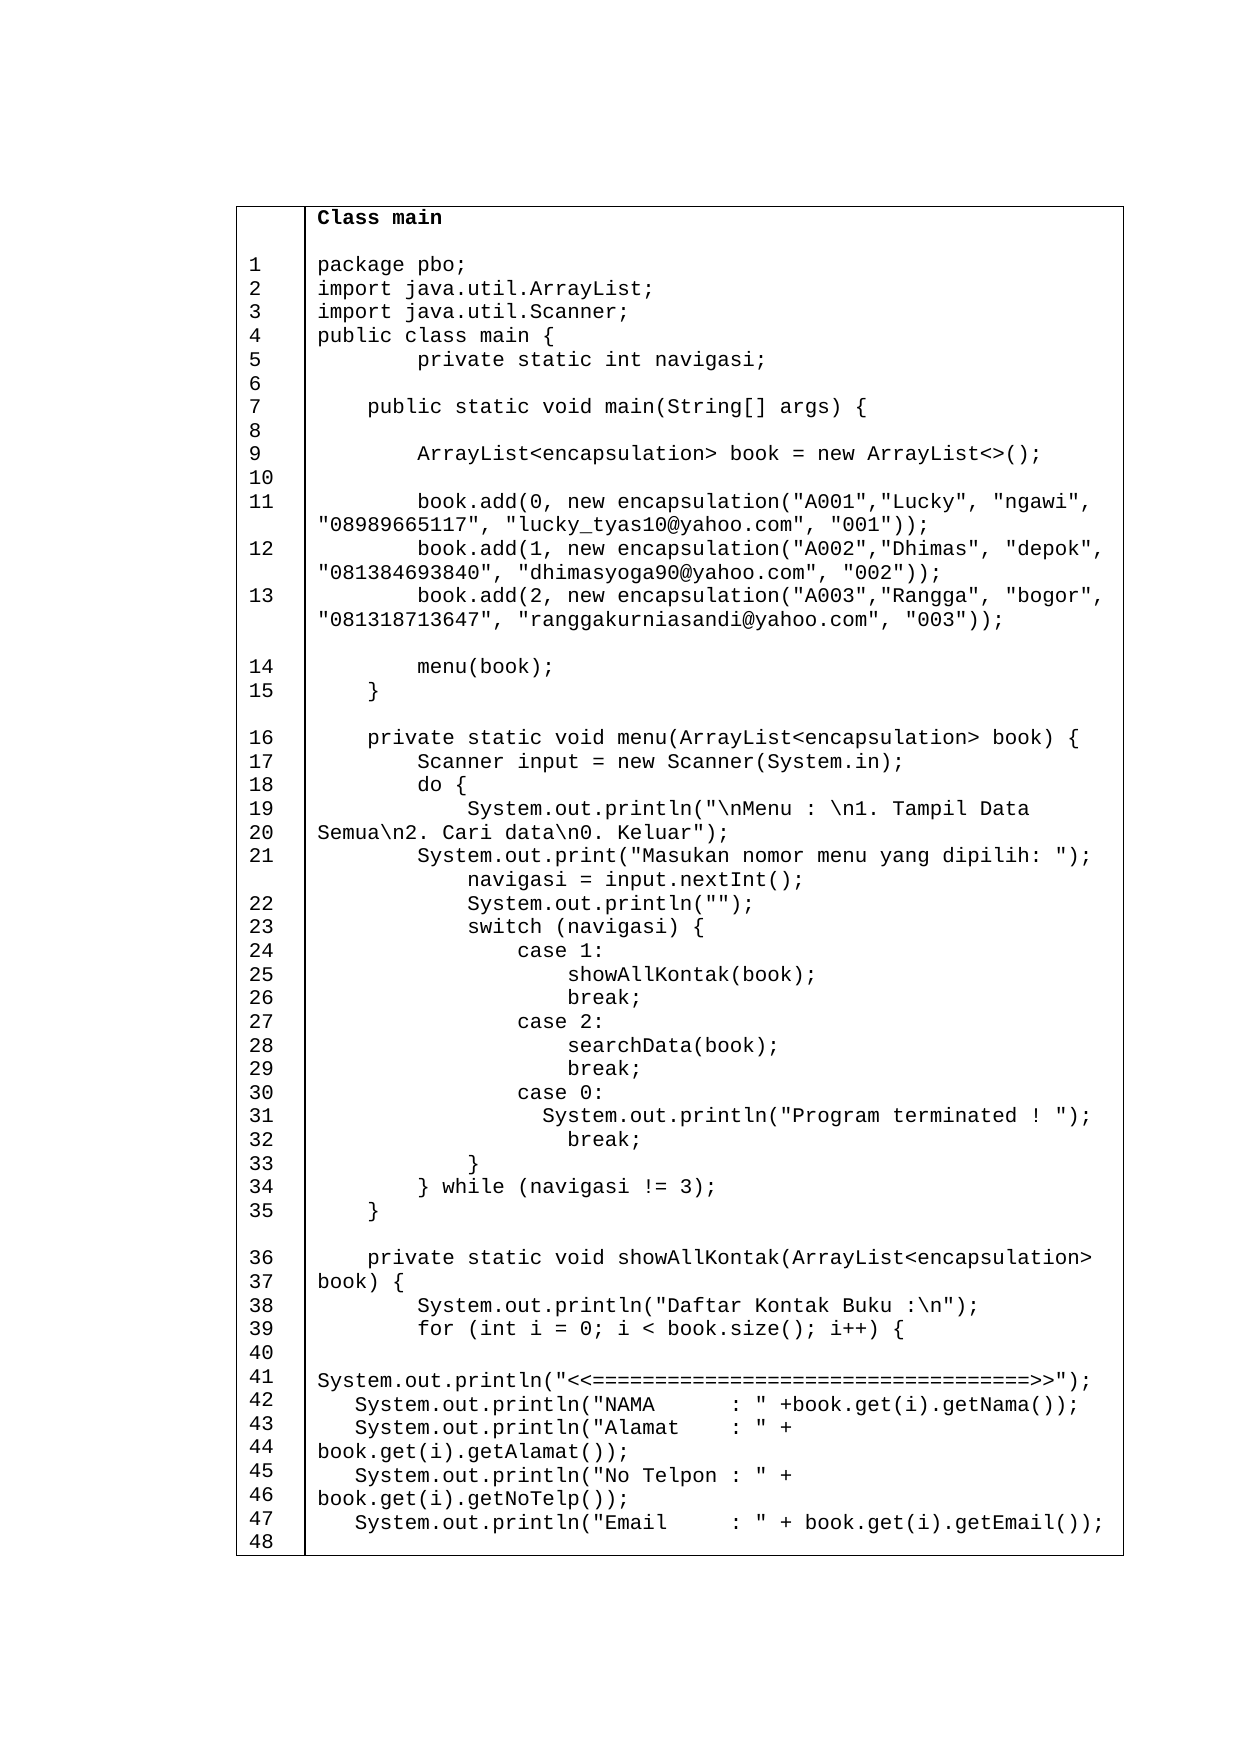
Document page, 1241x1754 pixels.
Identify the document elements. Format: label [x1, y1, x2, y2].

table_header [237, 207, 304, 1555]
table_header [306, 207, 1123, 1555]
